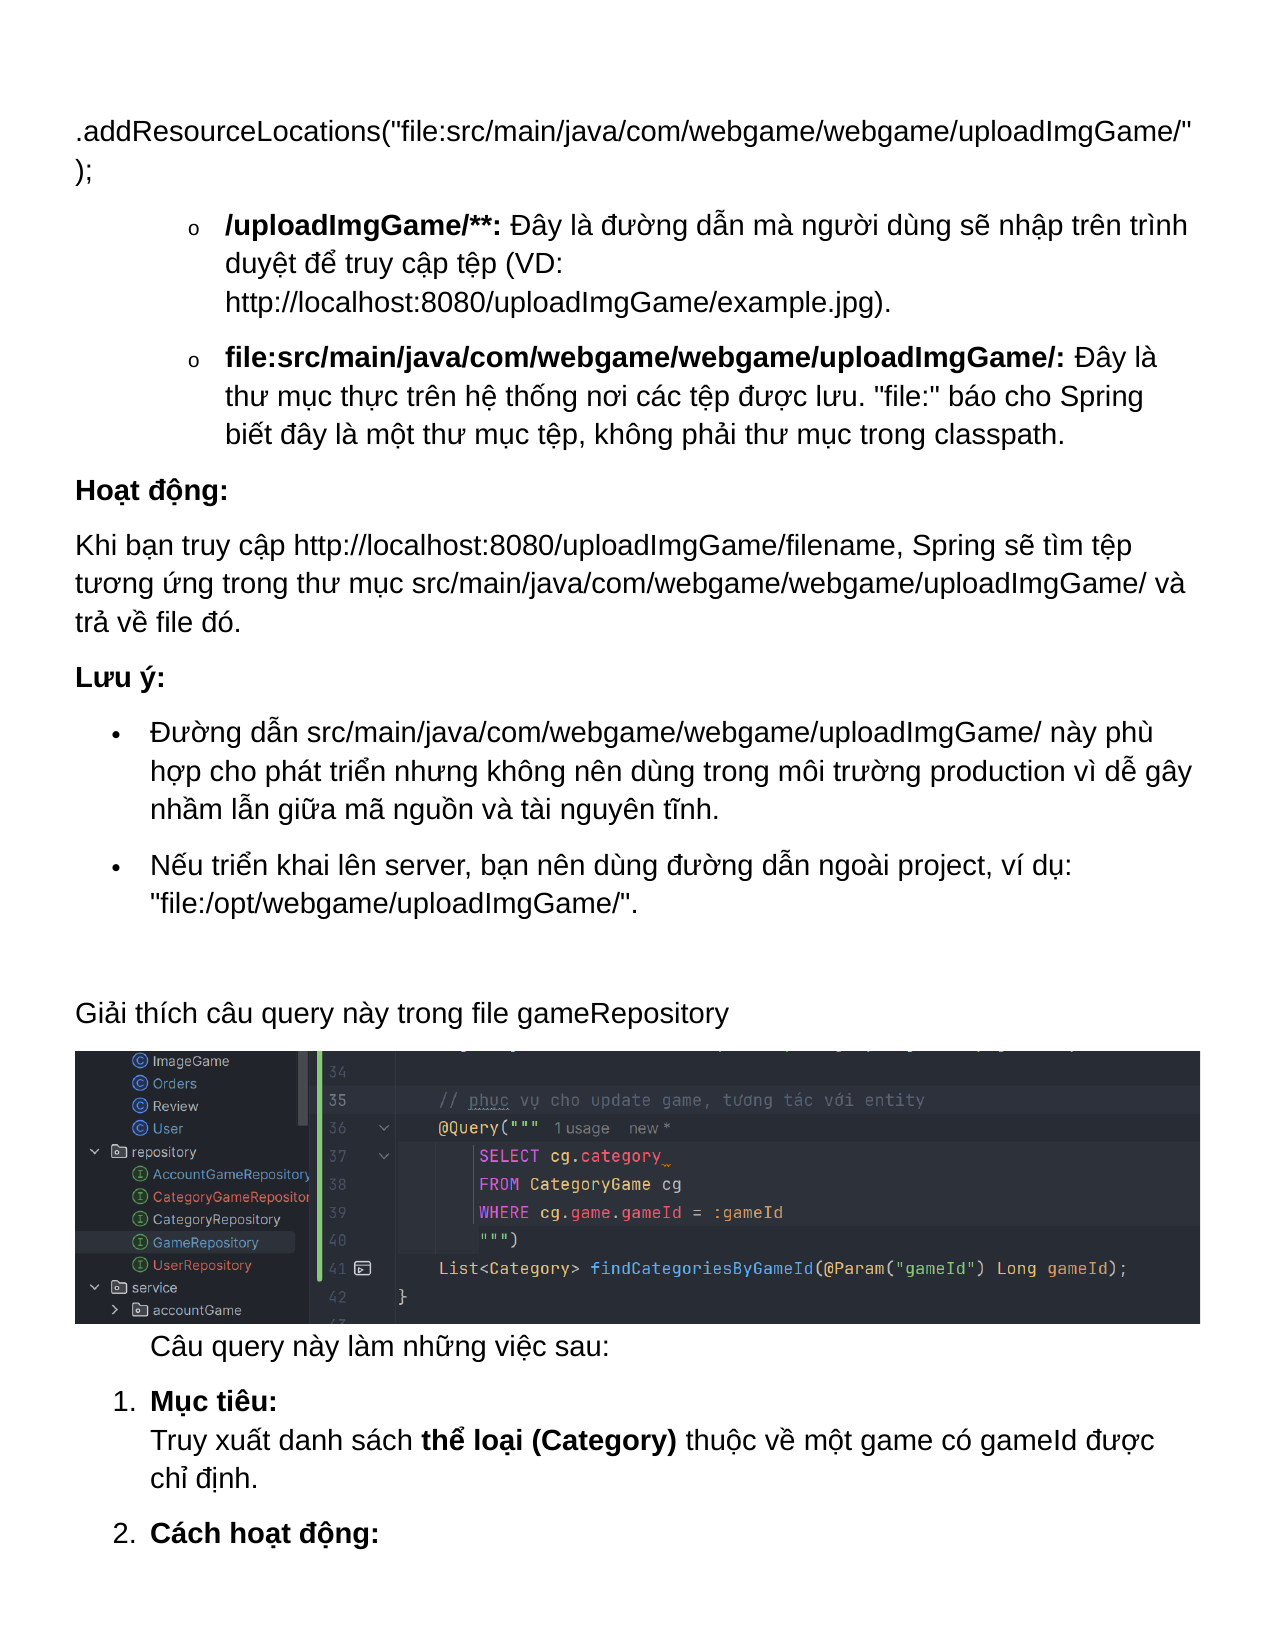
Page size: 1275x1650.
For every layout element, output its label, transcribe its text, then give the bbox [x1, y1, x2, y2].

picture [75, 1051, 1200, 1324]
list Mục tiêu: Truy xuất danh sách thể loại (Category) thuộc về một game có gameId được chỉ định. [112, 1384, 1200, 1495]
text .addResourceLocations("file:src/main/java/com/webgame/webgame/uploadImgGame/"); [75, 75, 1200, 186]
text Hoạt động: [75, 473, 1200, 506]
list Cách hoạt động: [112, 1516, 1200, 1550]
list file:src/main/java/com/webgame/webgame/uploadImgGame/: Đây là thư mục thực trên hệ thống nơi các tệp được lưu. "file:" báo cho Spring biết đây là một thư mục tệp, không phải thư mục trong classpath. [187, 340, 1200, 451]
list Nếu triển khai lên server, bạn nên dùng đường dẫn ngoài project, ví dụ: "file:/opt/webgame/uploadImgGame/". [112, 848, 1200, 920]
list /uploadImgGame/**: Đây là đường dẫn mà người dùng sẽ nhập trên trình duyệt để truy cập tệp (VD: http://localhost:8080/uploadImgGame/example.jpg). [187, 208, 1200, 318]
text Khi bạn truy cập http://localhost:8080/uploadImgGame/filename, Spring sẽ tìm tệp tương ứng trong thư mục src/main/java/com/webgame/webgame/uploadImgGame/ và trả về file đó. [75, 528, 1200, 638]
text Lưu ý: [75, 660, 1200, 694]
text Câu query này làm những việc sau: [75, 1324, 1200, 1362]
text Giải thích câu query này trong file gameRepository [75, 997, 1200, 1030]
list Đường dẫn src/main/java/com/webgame/webgame/uploadImgGame/ này phù hợp cho phát triển nhưng không nên dùng trong môi trường production vì dễ gây nhầm lẫn giữa mã nguồn và tài nguyên tĩnh. [112, 715, 1200, 826]
